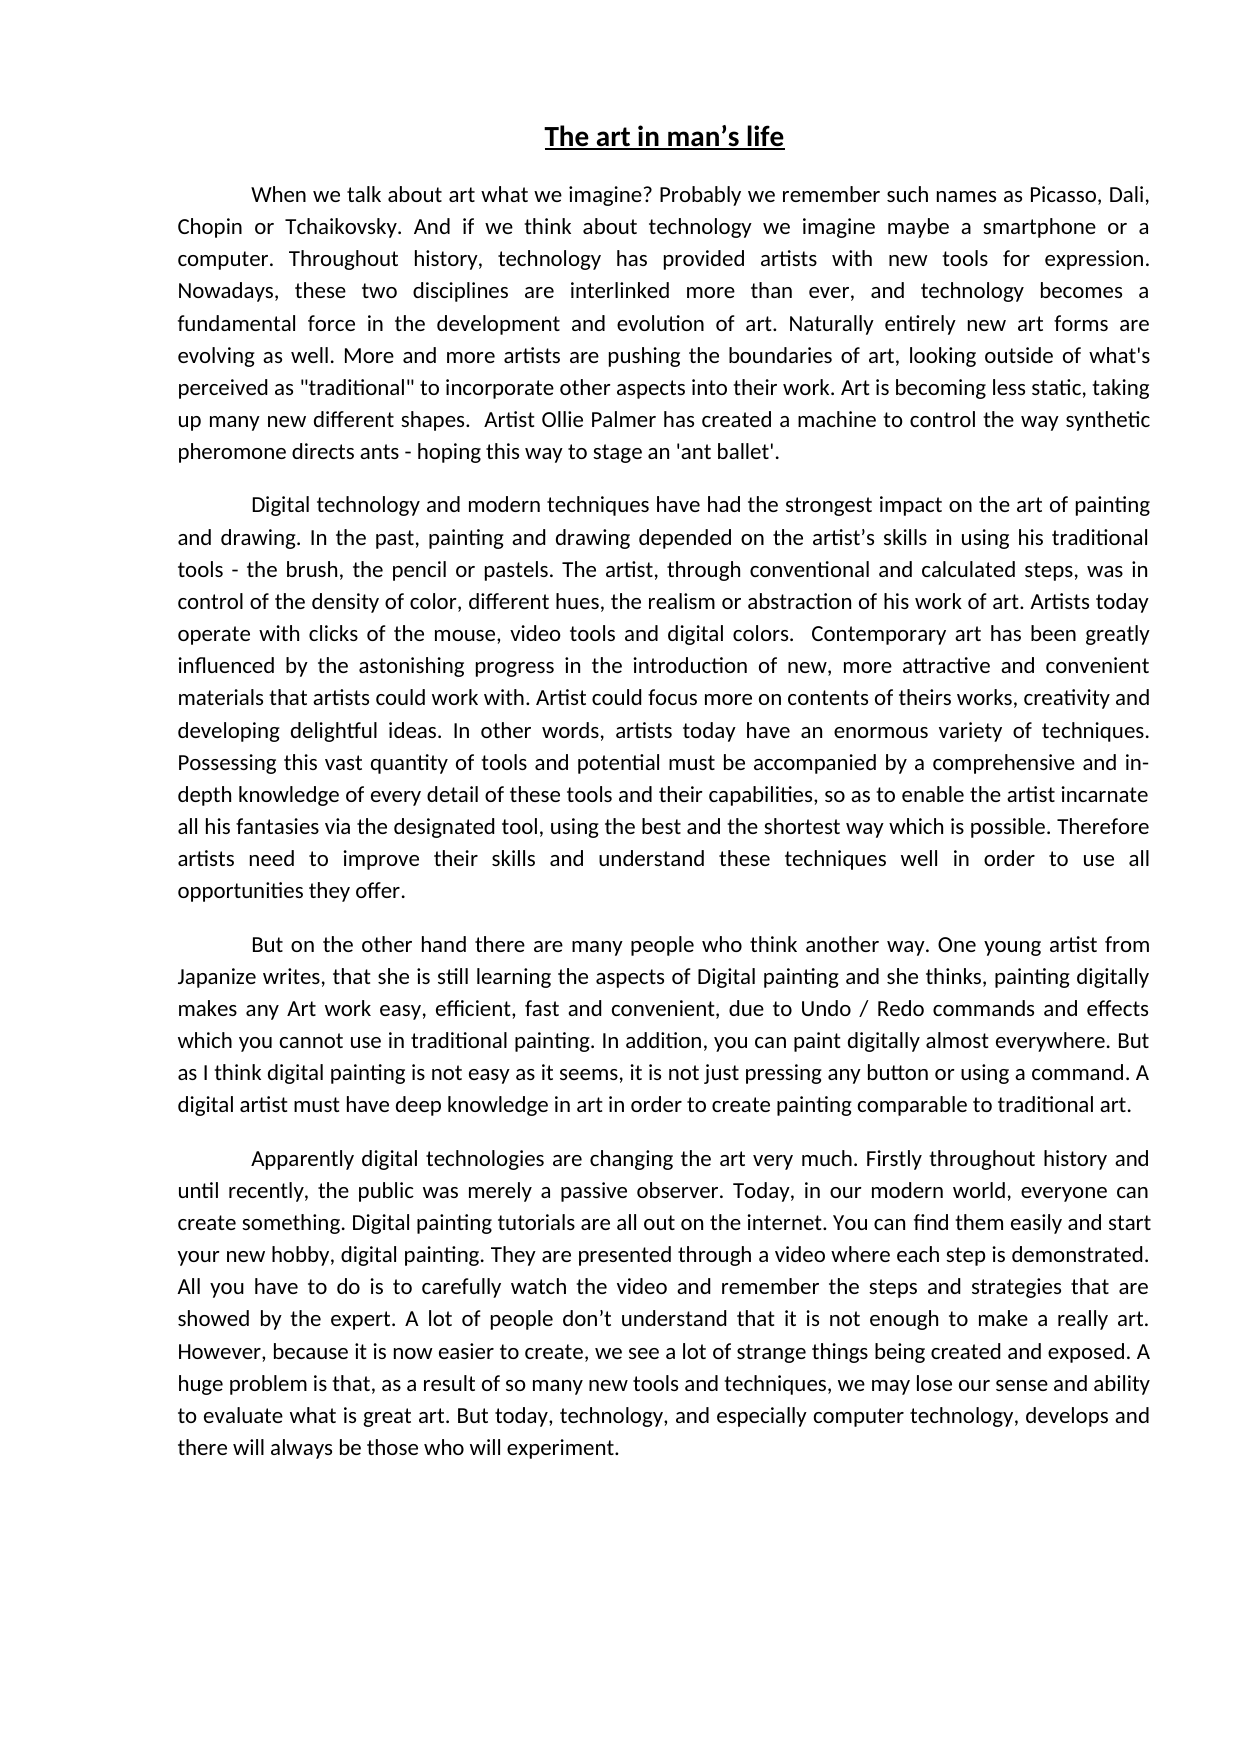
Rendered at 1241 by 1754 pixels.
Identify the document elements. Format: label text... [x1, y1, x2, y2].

text But on the other hand there are many people who think another way. One young artist from Japanize writes, that she is still learning the aspects of Digital painting and she thinks, painting digitally makes any Art work easy, efficient, fast and convenient, due to Undo / Redo commands and effects which you cannot use in traditional painting. In addition, you can paint digitally almost everywhere. But as I think digital painting is not easy as it seems, it is not just pressing any button or using a command. A digital artist must have deep knowledge in art in order to create painting comparable to traditional art. [177, 930, 1152, 1119]
text The art in man’s life [177, 118, 1152, 154]
text When we talk about art what we imagine? Probably we remember such names as Picasso, Dali, Chopin or Tchaikovsky. And if we think about technology we imagine maybe a smartphone or a computer. Throughout history, technology has provided artists with new tools for expression. Nowadays, these two disciplines are interlinked more than ever, and technology becomes a fundamental force in the development and evolution of art. Naturally entirely new art forms are evolving as well. More and more artists are pushing the boundaries of art, looking outside of what's perceived as "traditional" to incorporate other aspects into their work. Art is becoming less static, taking up many new different shapes. Artist Ollie Palmer has created a machine to control the way synthetic pheromone directs ants - hoping this way to stage an 'ant ballet'. [177, 180, 1152, 465]
text Digital technology and modern techniques have had the strongest impact on the art of painting and drawing. In the past, painting and drawing depended on the artist’s skills in using his traditional tools - the brush, the pencil or pastels. The artist, through conventional and calculated steps, was in control of the density of color, different hues, the realism or abstraction of his work of art. Artists today operate with clicks of the mouse, video tools and digital colors. Contemporary art has been greatly influenced by the astonishing progress in the introduction of new, more attractive and convenient materials that artists could work with. Artist could focus more on contents of theirs works, creativity and developing delightful ideas. In other words, artists today have an enormous variety of techniques. Possessing this vast quantity of tools and potential must be accompanied by a comprehensive and in-depth knowledge of every detail of these tools and their capabilities, so as to enable the artist incarnate all his fantasies via the designated tool, using the best and the shortest way which is possible. Therefore artists need to improve their skills and understand these techniques well in order to use all opportunities they offer. [177, 490, 1152, 905]
text Apparently digital technologies are changing the art very much. Firstly throughout history and until recently, the public was merely a passive observer. Today, in our modern world, everyone can create something. Digital painting tutorials are all out on the internet. You can find them easily and start your new hobby, digital painting. They are presented through a video where each step is demonstrated. All you have to do is to carefully watch the video and remember the steps and strategies that are showed by the expert. A lot of people don’t understand that it is not enough to make a really art. However, because it is now easier to create, we see a lot of strange things being created and exposed. A huge problem is that, as a result of so many new tools and techniques, we may lose our sense and ability to evaluate what is great art. But today, technology, and especially computer technology, develops and there will always be those who will experiment. [177, 1144, 1152, 1461]
